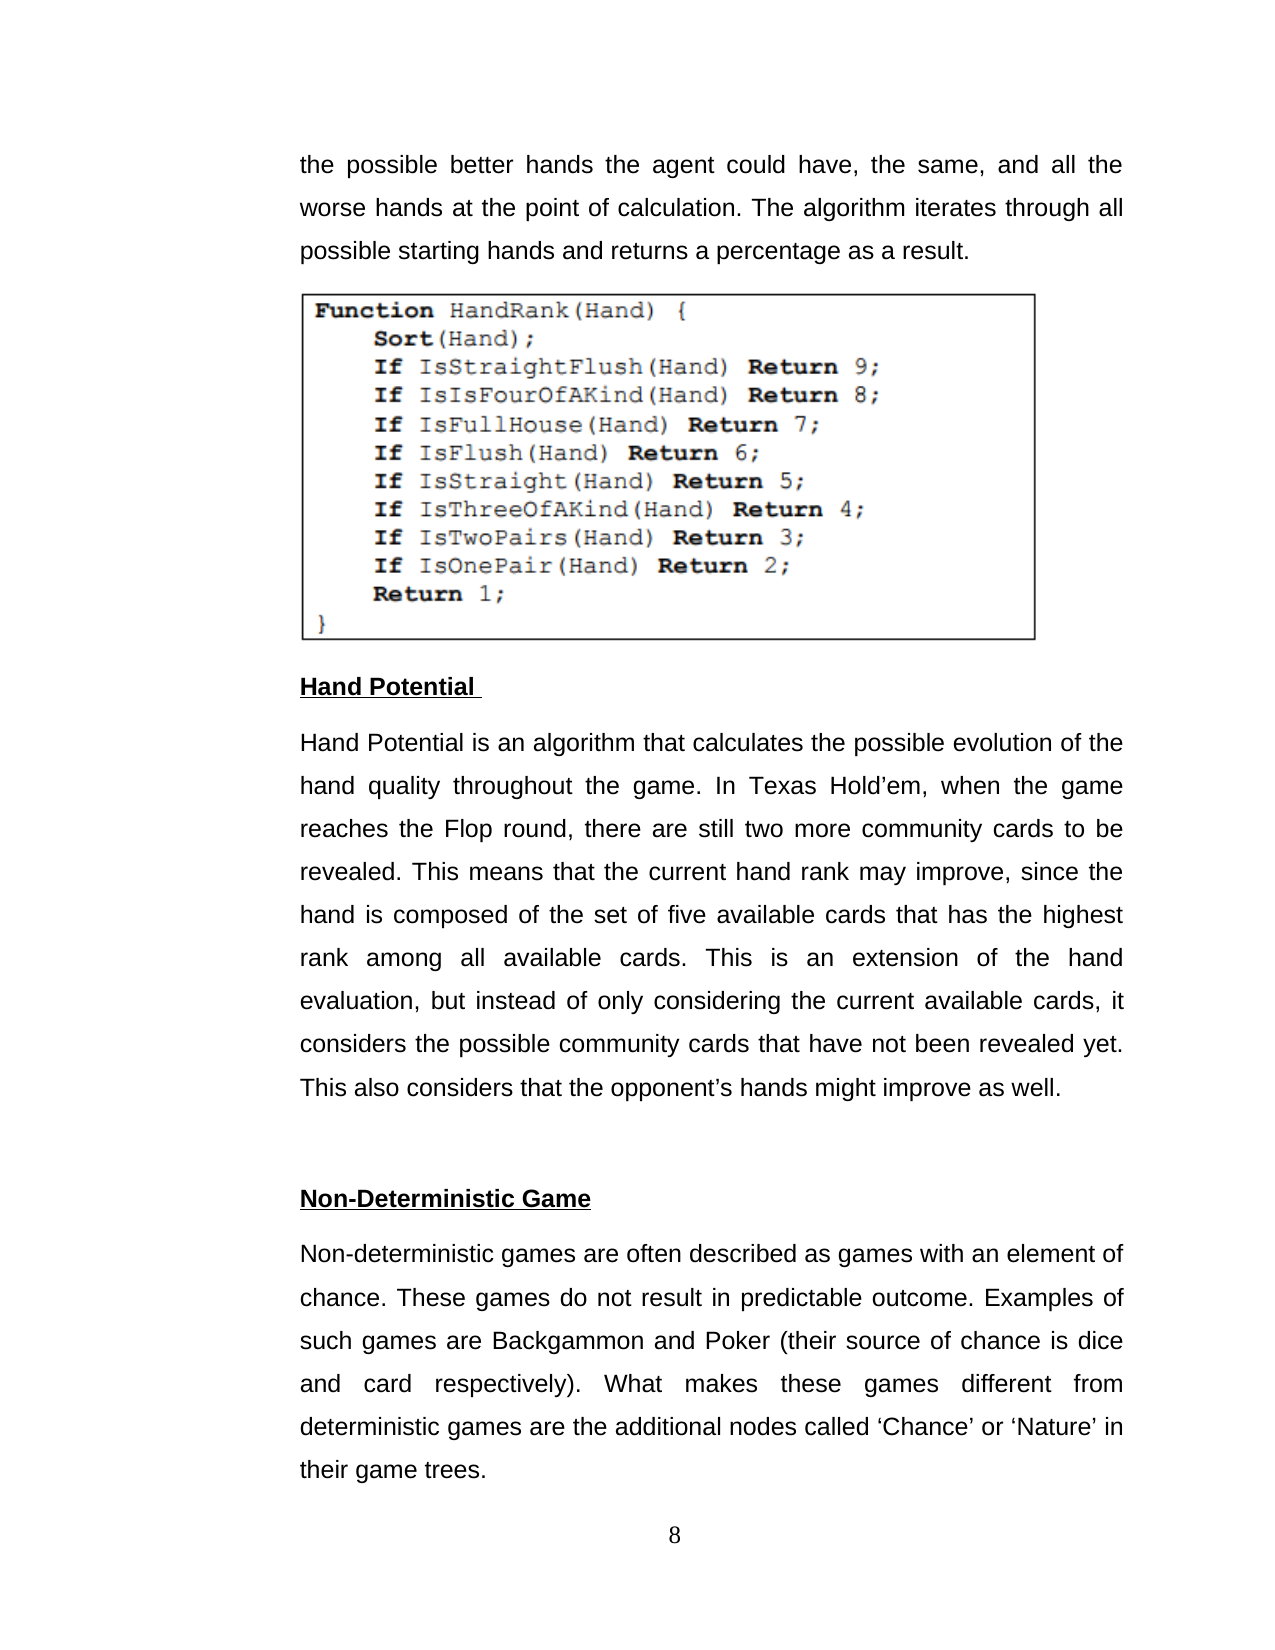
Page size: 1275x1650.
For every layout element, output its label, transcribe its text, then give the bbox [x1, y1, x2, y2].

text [299, 150, 1125, 265]
text Hand Potential [299, 672, 1125, 701]
text Hand Potential is an algorithm that calculates the possible evolution of the hand quality throughout the game. In Texas Hold’em, when the game reaches the Flop round, there are still two more community cards to be revealed. This means that the current hand rank may improve, since the hand is composed of the set of five available cards that has the highest rank among all available cards. This is an extension of the hand evaluation, but instead of only considering the current available cards, it considers the possible community cards that have not been revealed yet. This also considers that the opponent’s hands might improve as well. [299, 727, 1125, 1101]
picture [299, 291, 1039, 645]
text Non-deterministic games are often described as games with an element of chance. These games do not result in predictable outcome. Examples of such games are Backgammon and Poker (their source of chance is dice and card respectively). What makes these games different from deterministic games are the additional nodes called ‘Chance’ or ‘Nature’ in their game trees. [299, 1239, 1125, 1484]
text Non-Deterministic Game [224, 1184, 1125, 1212]
